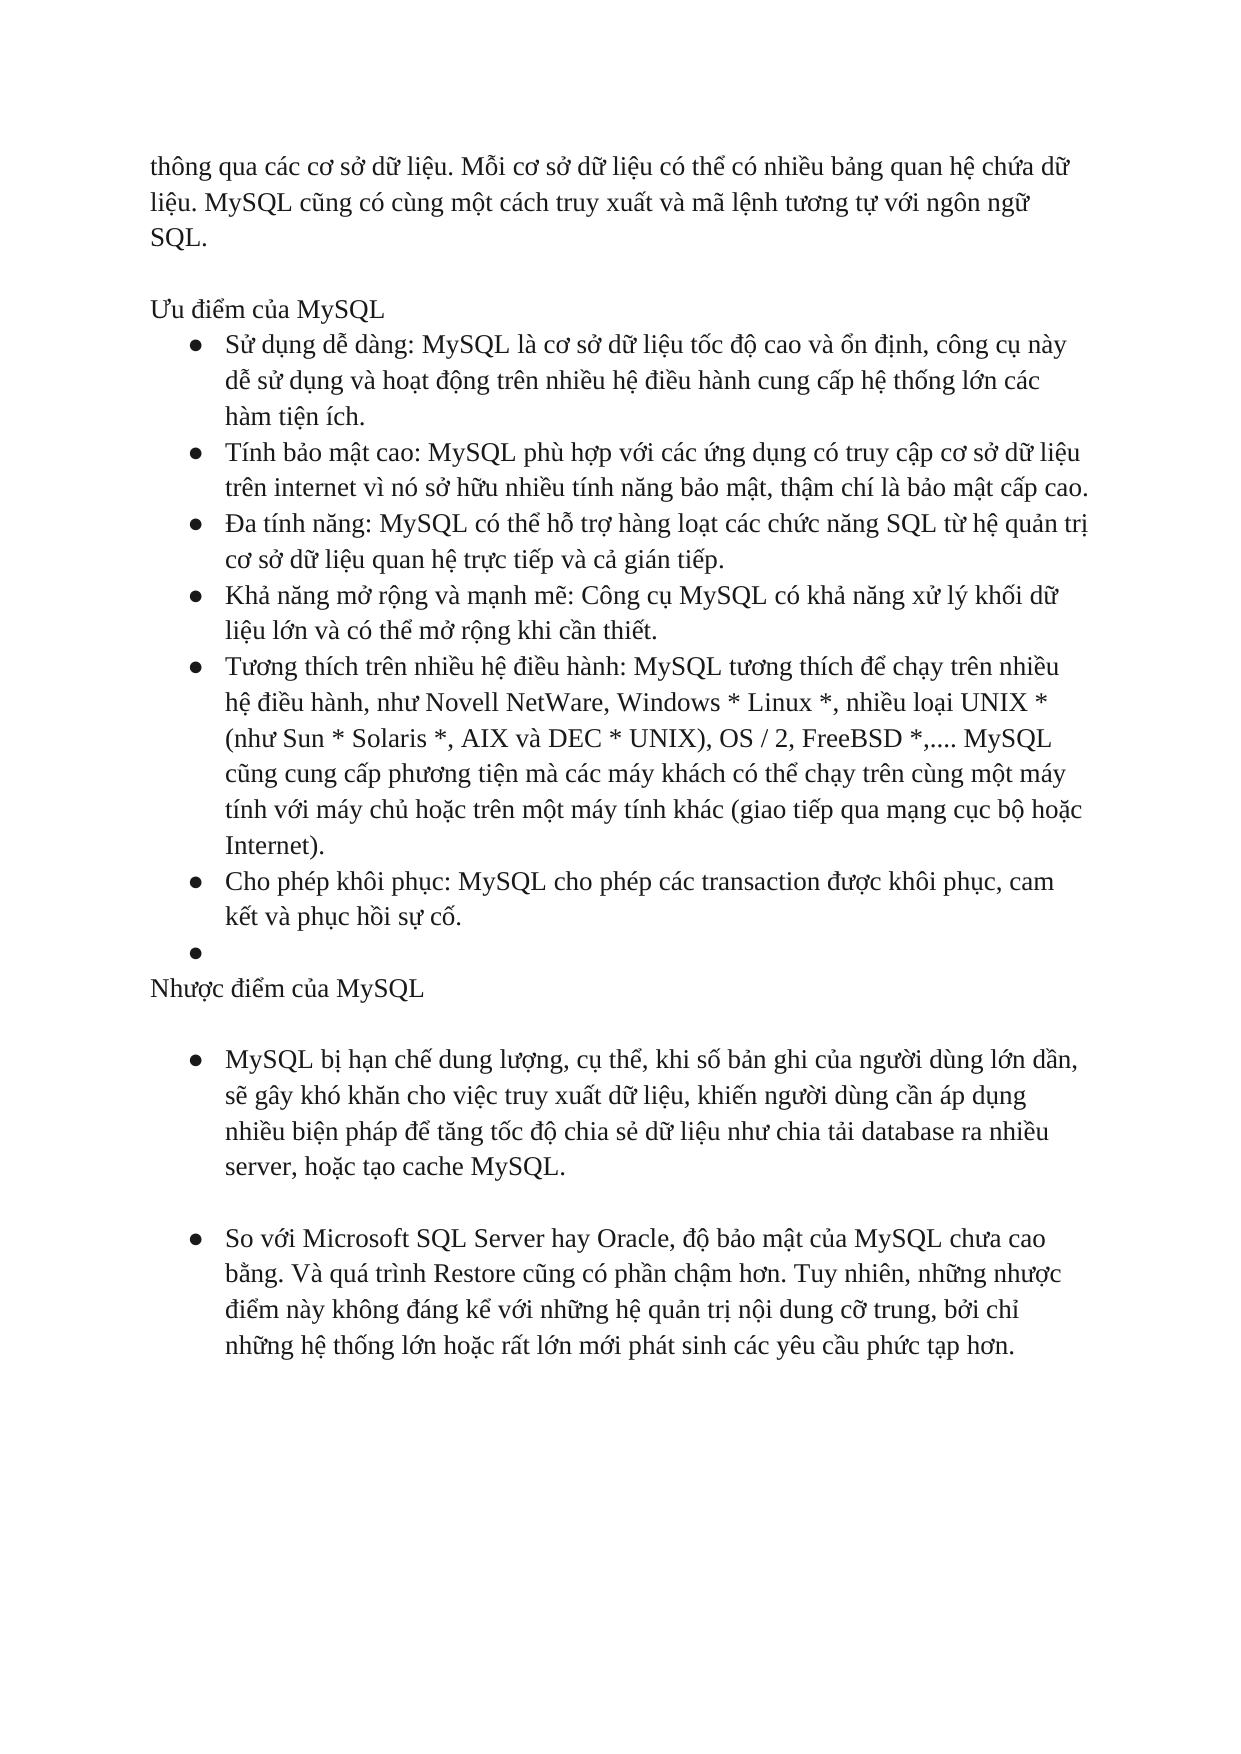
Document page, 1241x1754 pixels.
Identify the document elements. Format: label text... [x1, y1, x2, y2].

list Tính bảo mật cao: MySQL phù hợp với các ứng dụng có truy cập cơ sở dữ liệu trên internet vì nó sở hữu nhiều tính năng bảo mật, thậm chí là bảo mật cấp cao. [187, 436, 1090, 503]
list Cho phép khôi phục: MySQL cho phép các transaction được khôi phục, cam kết và phục hồi sự cố. [187, 864, 1090, 931]
text Ưu điểm của MySQL [150, 293, 1090, 324]
list MySQL bị hạn chế dung lượng, cụ thể, khi số bản ghi của người dùng lớn dần, sẽ gây khó khăn cho việc truy xuất dữ liệu, khiến người dùng cần áp dụng nhiều biện pháp để tăng tốc độ chia sẻ dữ liệu như chia tải database ra nhiều server, hoặc tạo cache MySQL. [187, 1043, 1090, 1182]
list Đa tính năng: MySQL có thể hỗ trợ hàng loạt các chức năng SQL từ hệ quản trị cơ sở dữ liệu quan hệ trực tiếp và cả gián tiếp. [187, 507, 1090, 574]
text Nhược điểm của MySQL [150, 972, 1090, 1003]
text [150, 150, 1090, 253]
list Khả năng mở rộng và mạnh mẽ: Công cụ MySQL có khả năng xử lý khối dữ liệu lớn và có thể mở rộng khi cần thiết. [187, 579, 1090, 646]
list So với Microsoft SQL Server hay Oracle, độ bảo mật của MySQL chưa cao bằng. Và quá trình Restore cũng có phần chậm hơn. Tuy nhiên, những nhược điểm này không đáng kể với những hệ quản trị nội dung cỡ trung, bởi chỉ những hệ thống lớn hoặc rất lớn mới phát sinh các yêu cầu phức tạp hơn. [187, 1222, 1090, 1360]
list Sử dụng dễ dàng: MySQL là cơ sở dữ liệu tốc độ cao và ổn định, công cụ này dễ sử dụng và hoạt động trên nhiều hệ điều hành cung cấp hệ thống lớn các hàm tiện ích. [187, 329, 1090, 431]
list Tương thích trên nhiều hệ điều hành: MySQL tương thích để chạy trên nhiều hệ điều hành, như Novell NetWare, Windows * Linux *, nhiều loại UNIX * (như Sun * Solaris *, AIX và DEC * UNIX), OS / 2, FreeBSD *,.... MySQL cũng cung cấp phương tiện mà các máy khách có thể chạy trên cùng một máy tính với máy chủ hoặc trên một máy tính khác (giao tiếp qua mạng cục bộ hoặc Internet). [187, 650, 1090, 860]
